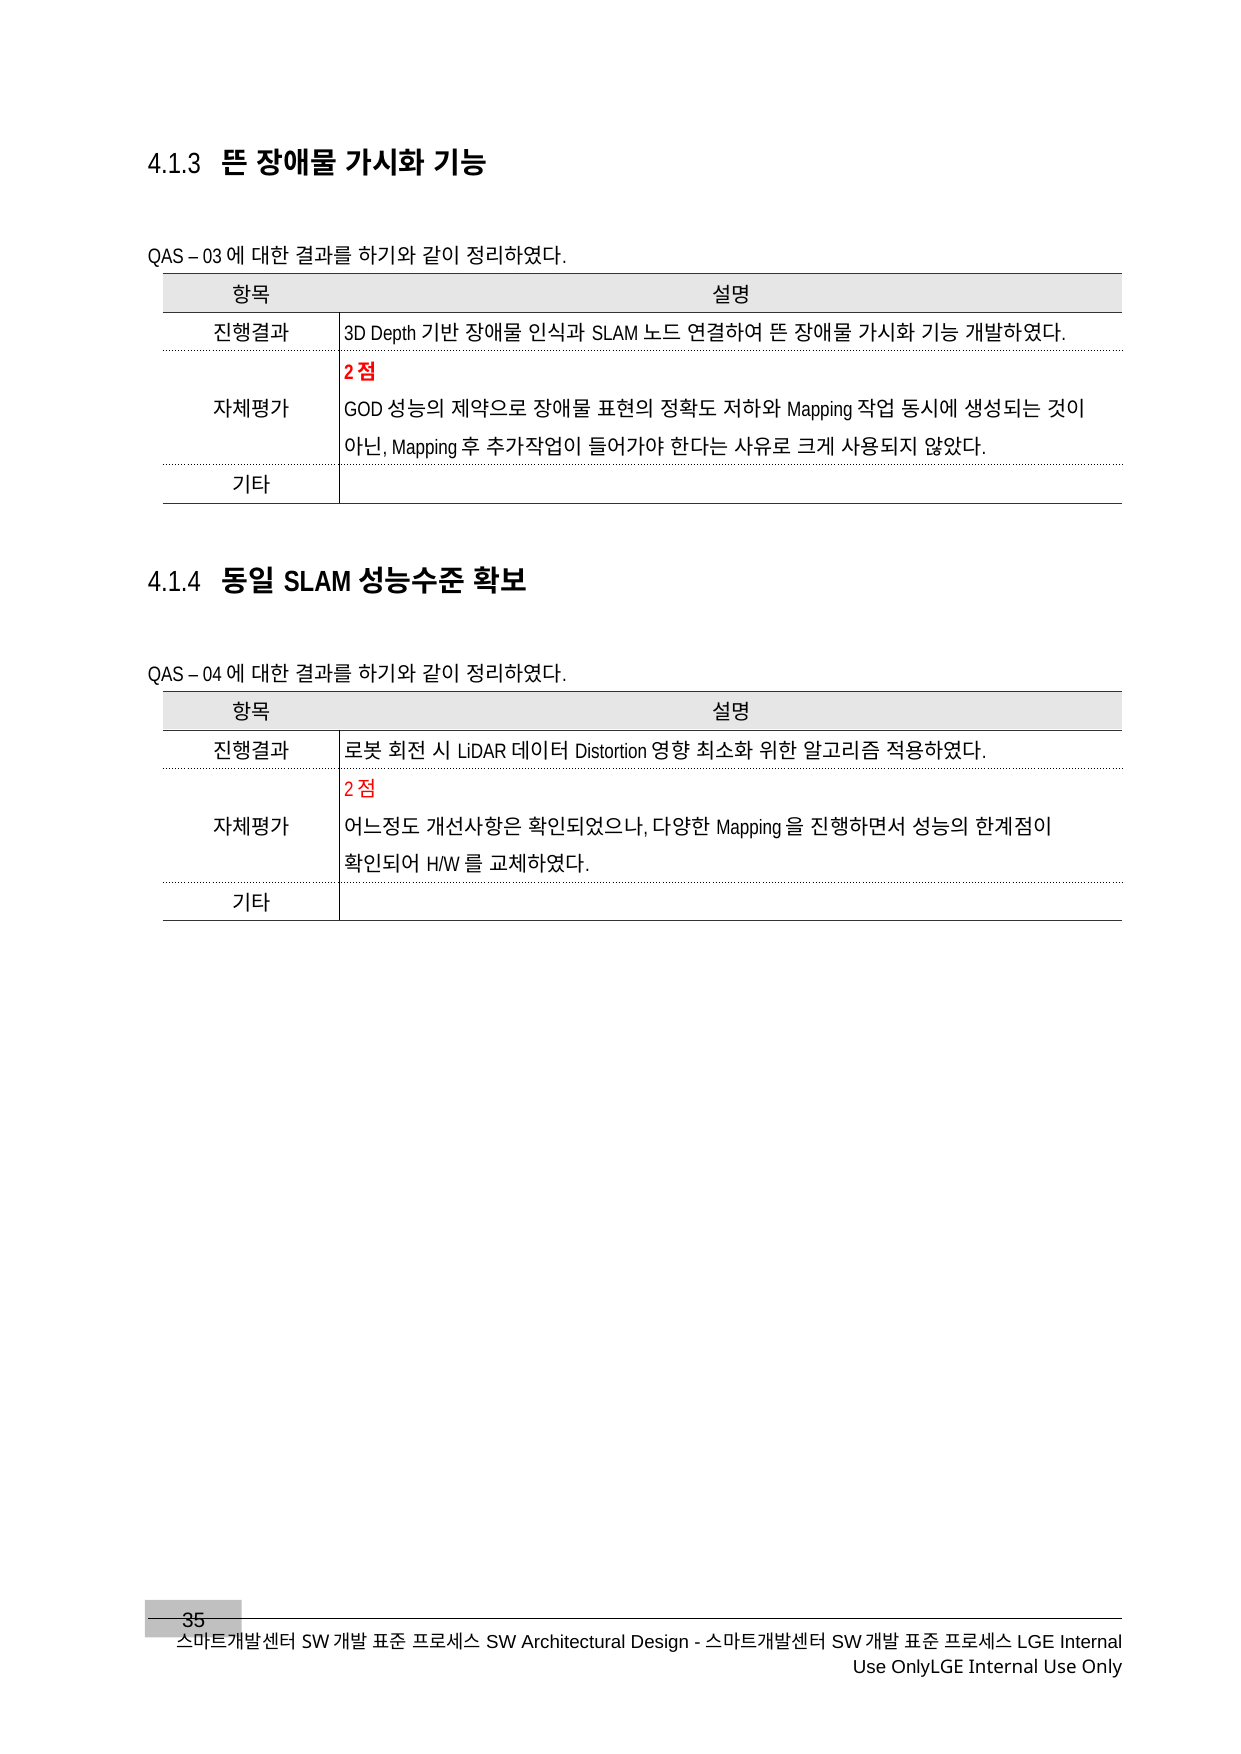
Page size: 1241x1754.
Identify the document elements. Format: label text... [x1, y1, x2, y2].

table_header 항목 [163, 274, 340, 312]
table_header 항목 [163, 692, 340, 729]
table_cell 진행결과 [163, 731, 339, 768]
table_cell 자체평가 [163, 350, 339, 464]
text QAS – 03에 대한 결과를 하기와 같이 정리하였다. [148, 236, 1122, 273]
table_cell 기타 [163, 882, 339, 920]
text QAS – 04에 대한 결과를 하기와 같이 정리하였다. [148, 653, 1122, 691]
table_cell 3D Depth 기반 장애물 인식과 SLAM 노드 연결하여 뜬 장애물 가시화 기능 개발하였다. [340, 313, 1122, 350]
table_cell 2점 어느정도 개선사항은 확인되었으나, 다양한 Mapping을 진행하면서 성능의 한계점이 확인되어 H/W를 교체하였다. [340, 768, 1122, 882]
table_cell 자체평가 [163, 768, 339, 882]
table_cell 진행결과 [163, 313, 339, 350]
subtitle 동일 SLAM 성능수준 확보 [148, 541, 1122, 616]
table_cell 2점 GOD 성능의 제약으로 장애물 표현의 정확도 저하와 Mapping 작업 동시에 생성되는 것이 아닌, Mapping후 추가작업이 들어가야 한다는 사유로 크게 사용되지 않았다. [340, 350, 1122, 464]
table_header 설명 [340, 692, 1122, 729]
table_cell [340, 464, 1122, 502]
table_cell 기타 [163, 464, 339, 502]
subtitle 뜬 장애물 가시화 기능 [148, 123, 1122, 198]
table_cell [340, 882, 1122, 920]
table_cell 로봇 회전 시 LiDAR 데이터 Distortion 영향 최소화 위한 알고리즘 적용하였다. [340, 731, 1122, 768]
table_header 설명 [340, 274, 1122, 312]
